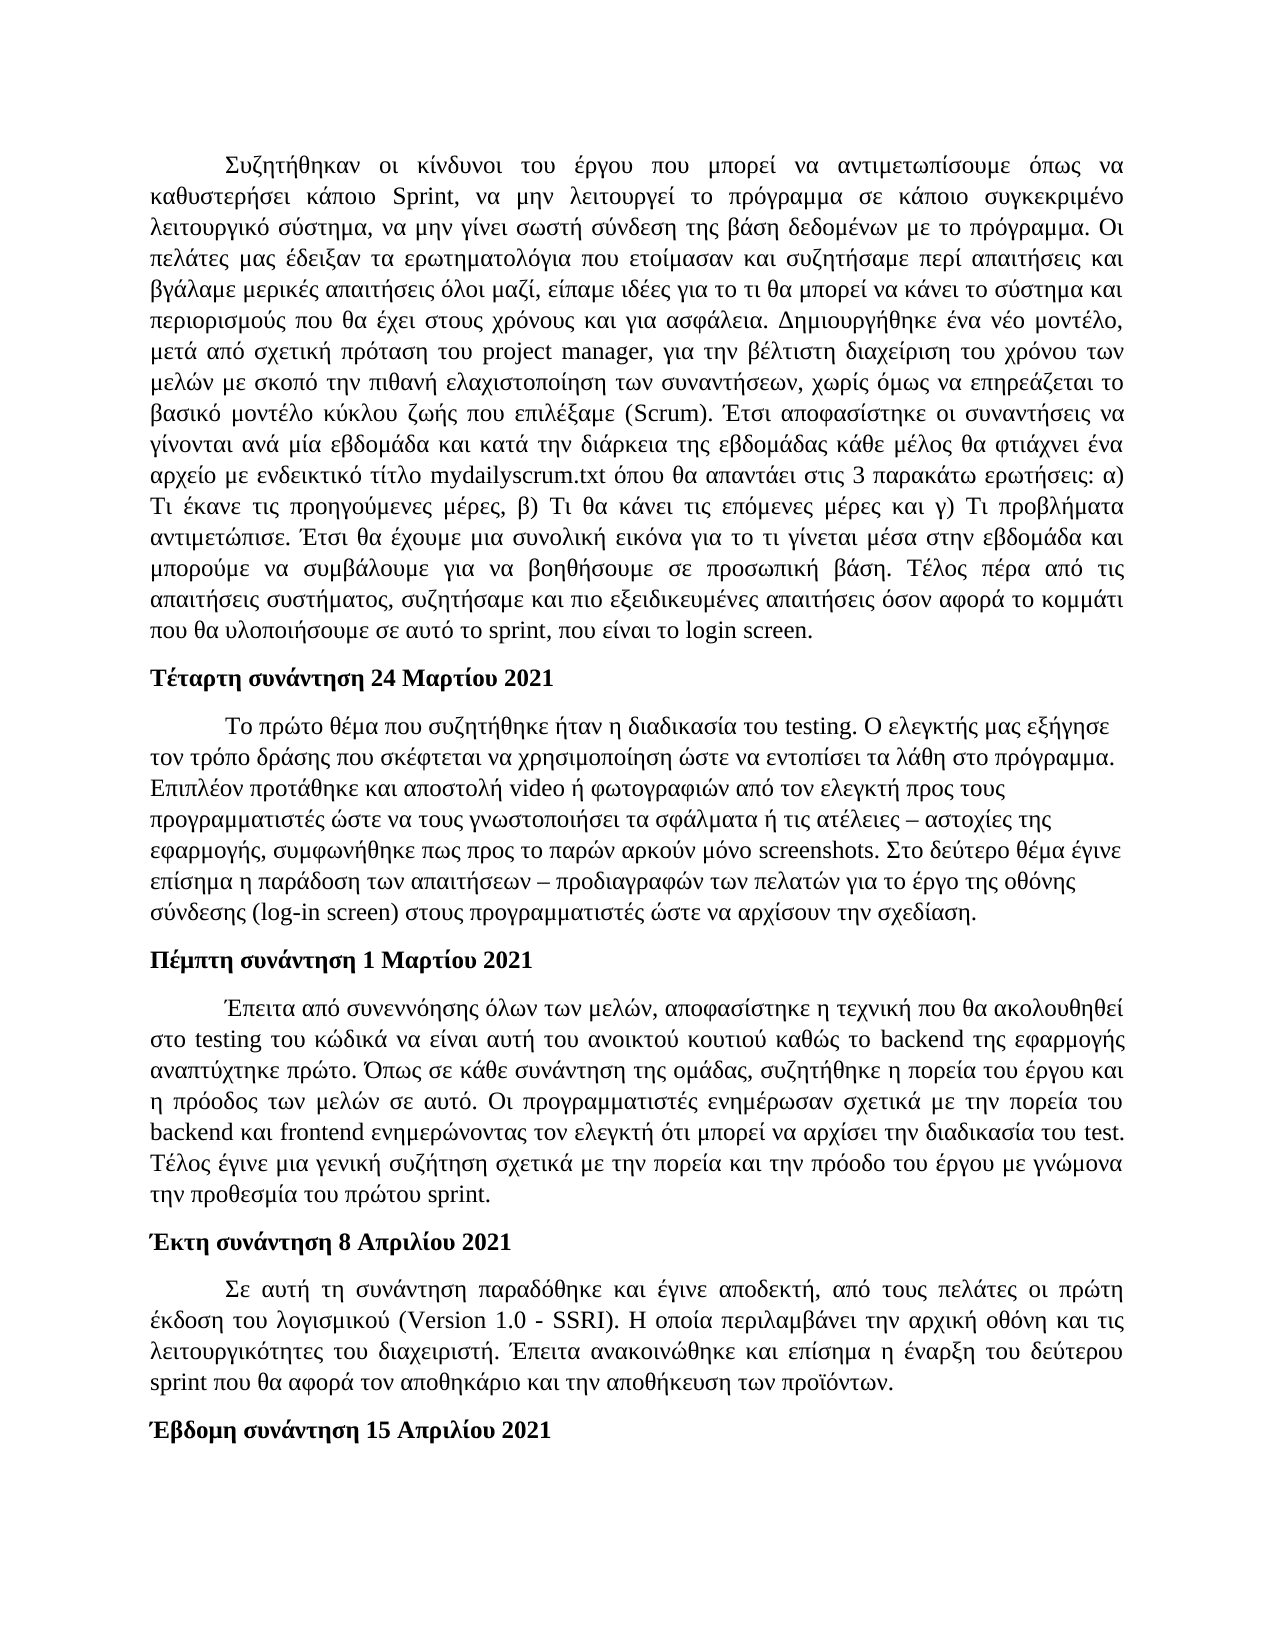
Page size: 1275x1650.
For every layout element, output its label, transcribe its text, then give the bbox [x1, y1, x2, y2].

text Τέταρτη συνάντηση 24 Μαρτίου 2021 [150, 663, 1125, 692]
text Έπειτα από συνεννόησης όλων των μελών, αποφασίστηκε η τεχνική που θα ακολουθηθεί στο testing του κώδικά να είναι αυτή του ανοικτού κουτιού καθώς το backend της εφαρμογής αναπτύχτηκε πρώτο. Όπως σε κάθε συνάντηση της ομάδας, συζητήθηκε η πορεία του έργου και η πρόοδος των μελών σε αυτό. Οι προγραμματιστές ενημέρωσαν σχετικά με την πορεία του backend και frontend ενημερώνοντας τον ελεγκτή ότι μπορεί να αρχίσει την διαδικασία του test. Τέλος έγινε μια γενική συζήτηση σχετικά με την πορεία και την πρόοδο του έργου με γνώμονα την προθεσμία του πρώτου sprint. [150, 993, 1125, 1208]
text Συζητήθηκαν οι κίνδυνοι του έργου που μπορεί να αντιμετωπίσουμε όπως να καθυστερήσει κάποιο Sprint, να μην λειτουργεί το πρόγραμμα σε κάποιο συγκεκριμένο λειτουργικό σύστημα, να μην γίνει σωστή σύνδεση της βάση δεδομένων με το πρόγραμμα. Οι πελάτες μας έδειξαν τα ερωτηματολόγια που ετοίμασαν και συζητήσαμε περί απαιτήσεις και βγάλαμε μερικές απαιτήσεις όλοι μαζί, είπαμε ιδέες για το τι θα μπορεί να κάνει το σύστημα και περιορισμούς που θα έχει στους χρόνους και για ασφάλεια. Δημιουργήθηκε ένα νέο μοντέλο, μετά από σχετική πρόταση του project manager, για την βέλτιστη διαχείριση του χρόνου των μελών με σκοπό την πιθανή ελαχιστοποίηση των συναντήσεων, χωρίς όμως να επηρεάζεται το βασικό μοντέλο κύκλου ζωής που επιλέξαμε (Scrum). Έτσι αποφασίστηκε οι συναντήσεις να γίνονται ανά μία εβδομάδα και κατά την διάρκεια της εβδομάδας κάθε μέλος θα φτιάχνει ένα αρχείο με ενδεικτικό τίτλο mydailyscrum.txt όπου θα απαντάει στις 3 παρακάτω ερωτήσεις: α) Τι έκανε τις προηγούμενες μέρες, β) Τι θα κάνει τις επόμενες μέρες και γ) Τι προβλήματα αντιμετώπισε. Έτσι θα έχουμε μια συνολική εικόνα για το τι γίνεται μέσα στην εβδομάδα και μπορούμε να συμβάλουμε για να βοηθήσουμε σε προσωπική βάση. Τέλος πέρα από τις απαιτήσεις συστήματος, συζητήσαμε και πιο εξειδικευμένες απαιτήσεις όσον αφορά το κομμάτι που θα υλοποιήσουμε σε αυτό το sprint, που είναι το login screen. [150, 150, 1125, 644]
text Έκτη συνάντηση 8 Απριλίου 2021 [150, 1227, 1125, 1255]
text Πέμπτη συνάντηση 1 Μαρτίου 2021 [150, 945, 1125, 974]
text Το πρώτο θέμα που συζητήθηκε ήταν η διαδικασία του testing. Ο ελεγκτής μας εξήγησε τον τρόπο δράσης που σκέφτεται να χρησιμοποίηση ώστε να εντοπίσει τα λάθη στο πρόγραμμα. Επιπλέον προτάθηκε και αποστολή video ή φωτογραφιών από τον ελεγκτή προς τους προγραμματιστές ώστε να τους γνωστοποιήσει τα σφάλματα ή τις ατέλειες – αστοχίες της εφαρμογής, συμφωνήθηκε πως προς το παρών αρκούν μόνο screenshots. Στο δεύτερο θέμα έγινε επίσημα η παράδοση των απαιτήσεων – προδιαγραφών των πελατών για το έργο της οθόνης σύνδεσης (log-in screen) στους προγραμματιστές ώστε να αρχίσουν την σχεδίαση. [150, 711, 1125, 926]
text Σε αυτή τη συνάντηση παραδόθηκε και έγινε αποδεκτή, από τους πελάτες οι πρώτη έκδοση του λογισμικού (Version 1.0 - SSRI). Η οποία περιλαμβάνει την αρχική οθόνη και τις λειτουργικότητες του διαχειριστή. Έπειτα ανακοινώθηκε και επίσημα η έναρξη του δεύτερου sprint που θα αφορά τον αποθηκάριο και την αποθήκευση των προϊόντων. [150, 1274, 1125, 1396]
text Έβδομη συνάντηση 15 Απριλίου 2021 [150, 1415, 1125, 1444]
